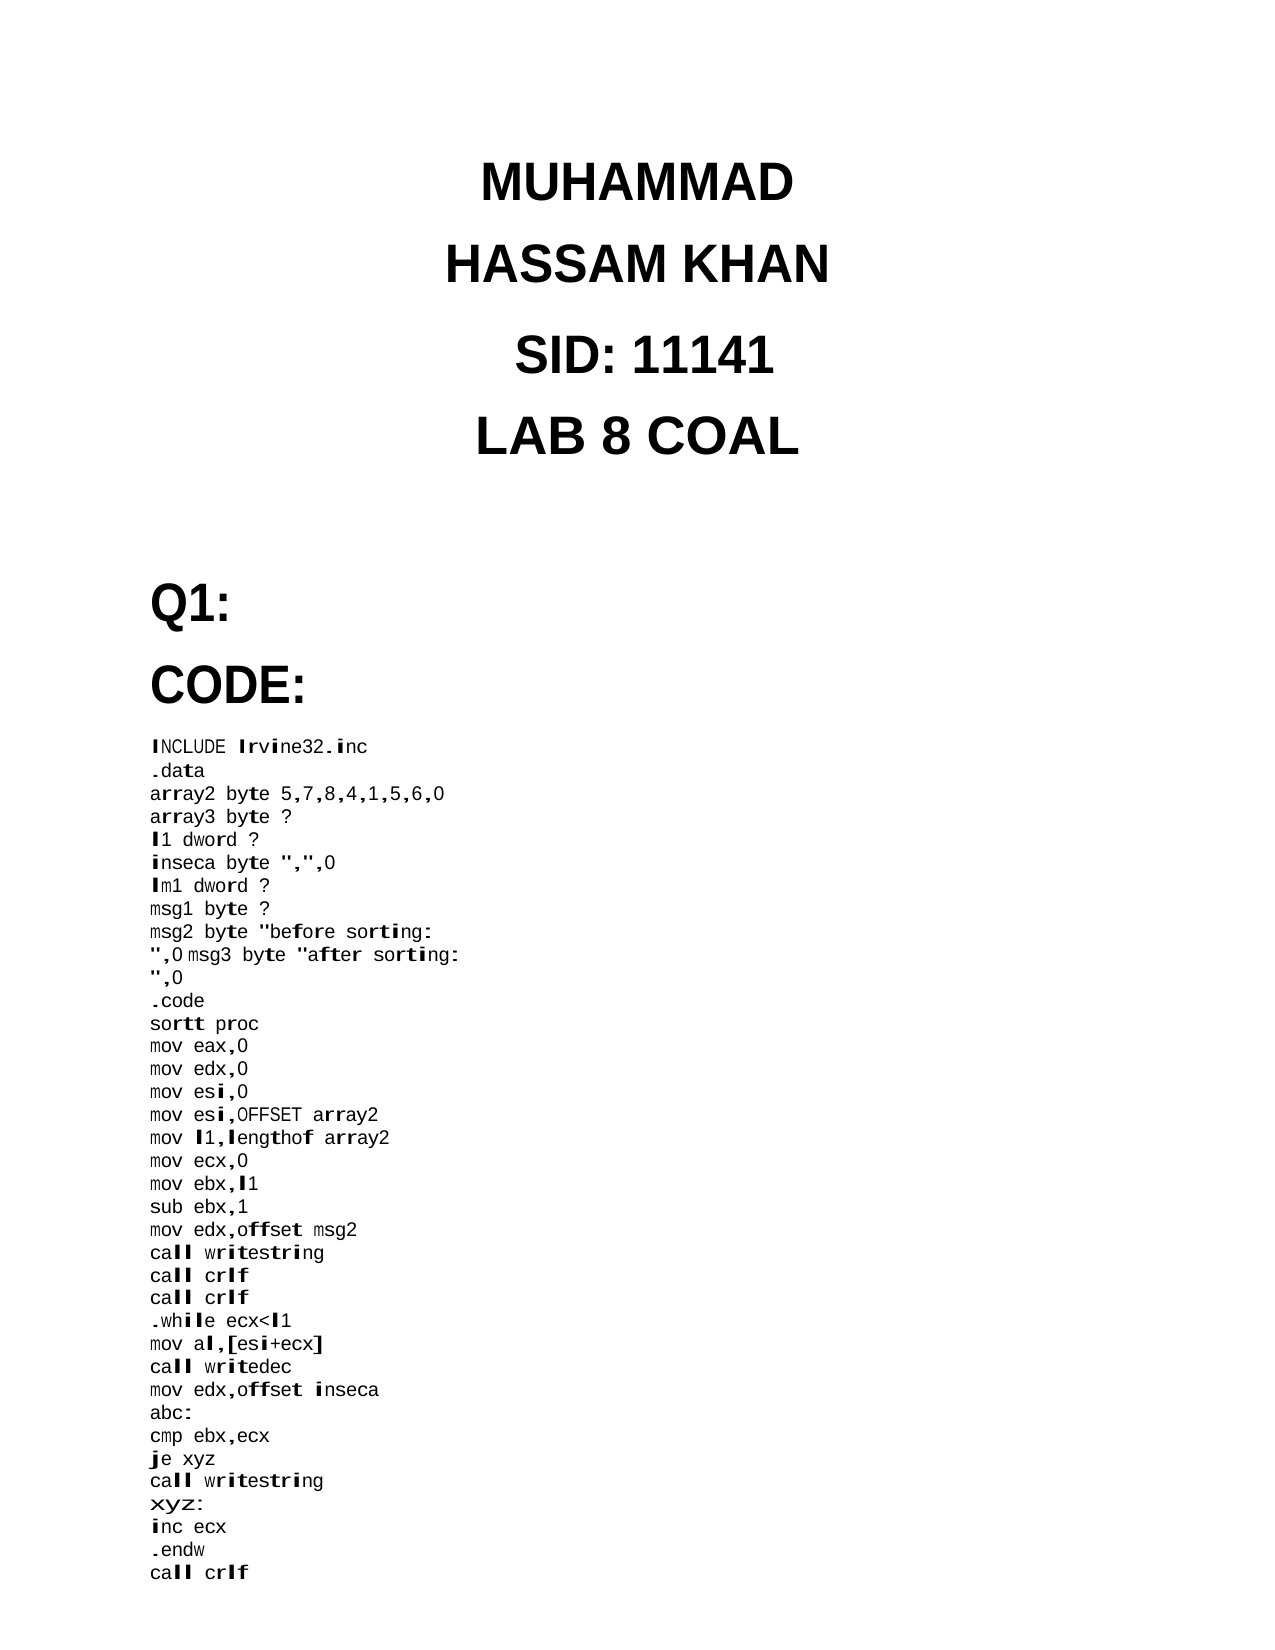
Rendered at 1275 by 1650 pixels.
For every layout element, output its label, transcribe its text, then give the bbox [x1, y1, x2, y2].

text LAB 8 COAL [385, 405, 890, 467]
text .while ecx<l1 mov al,[esi+ecx] call writedec [150, 1309, 324, 1378]
text mov edx,offset inseca abc: [150, 1378, 379, 1423]
subtitle SID: 11141 [385, 322, 890, 384]
text inseca byte ",",0 lm1 dword ? [150, 851, 336, 896]
text CODE: [150, 653, 308, 715]
text mov ebx,l1 sub ebx,1 [150, 1172, 259, 1217]
text call crlf [150, 1286, 1135, 1309]
subtitle MUHAMMAD HASSAM KHAN [385, 149, 890, 294]
text call writestring xyz: [150, 1469, 326, 1515]
text .data [150, 759, 1135, 781]
text msg2 byte "before sorting: ",0 msg3 byte "after sorting: ",0 [150, 920, 477, 988]
text INCLUDE Irvine32.inc [150, 736, 1135, 758]
text .endw call crlf [150, 1538, 248, 1584]
text array2 byte 5,7,8,4,1,5,6,0 array3 byte ? [150, 782, 444, 828]
text inc ecx [150, 1515, 1135, 1538]
text l1 dword ? [150, 828, 1135, 851]
text cmp ebx,ecx je xyz [150, 1423, 278, 1469]
text Q1: [150, 570, 308, 632]
text mov esi,OFFSET array2 mov l1,lengthof array2 mov ecx,0 [150, 1103, 390, 1172]
text msg1 byte ? [150, 897, 1135, 919]
text .code sortt proc mov eax,0 mov edx,0 mov esi,0 [150, 988, 259, 1103]
text mov edx,offset msg2 call writestring call crlf [150, 1218, 358, 1286]
